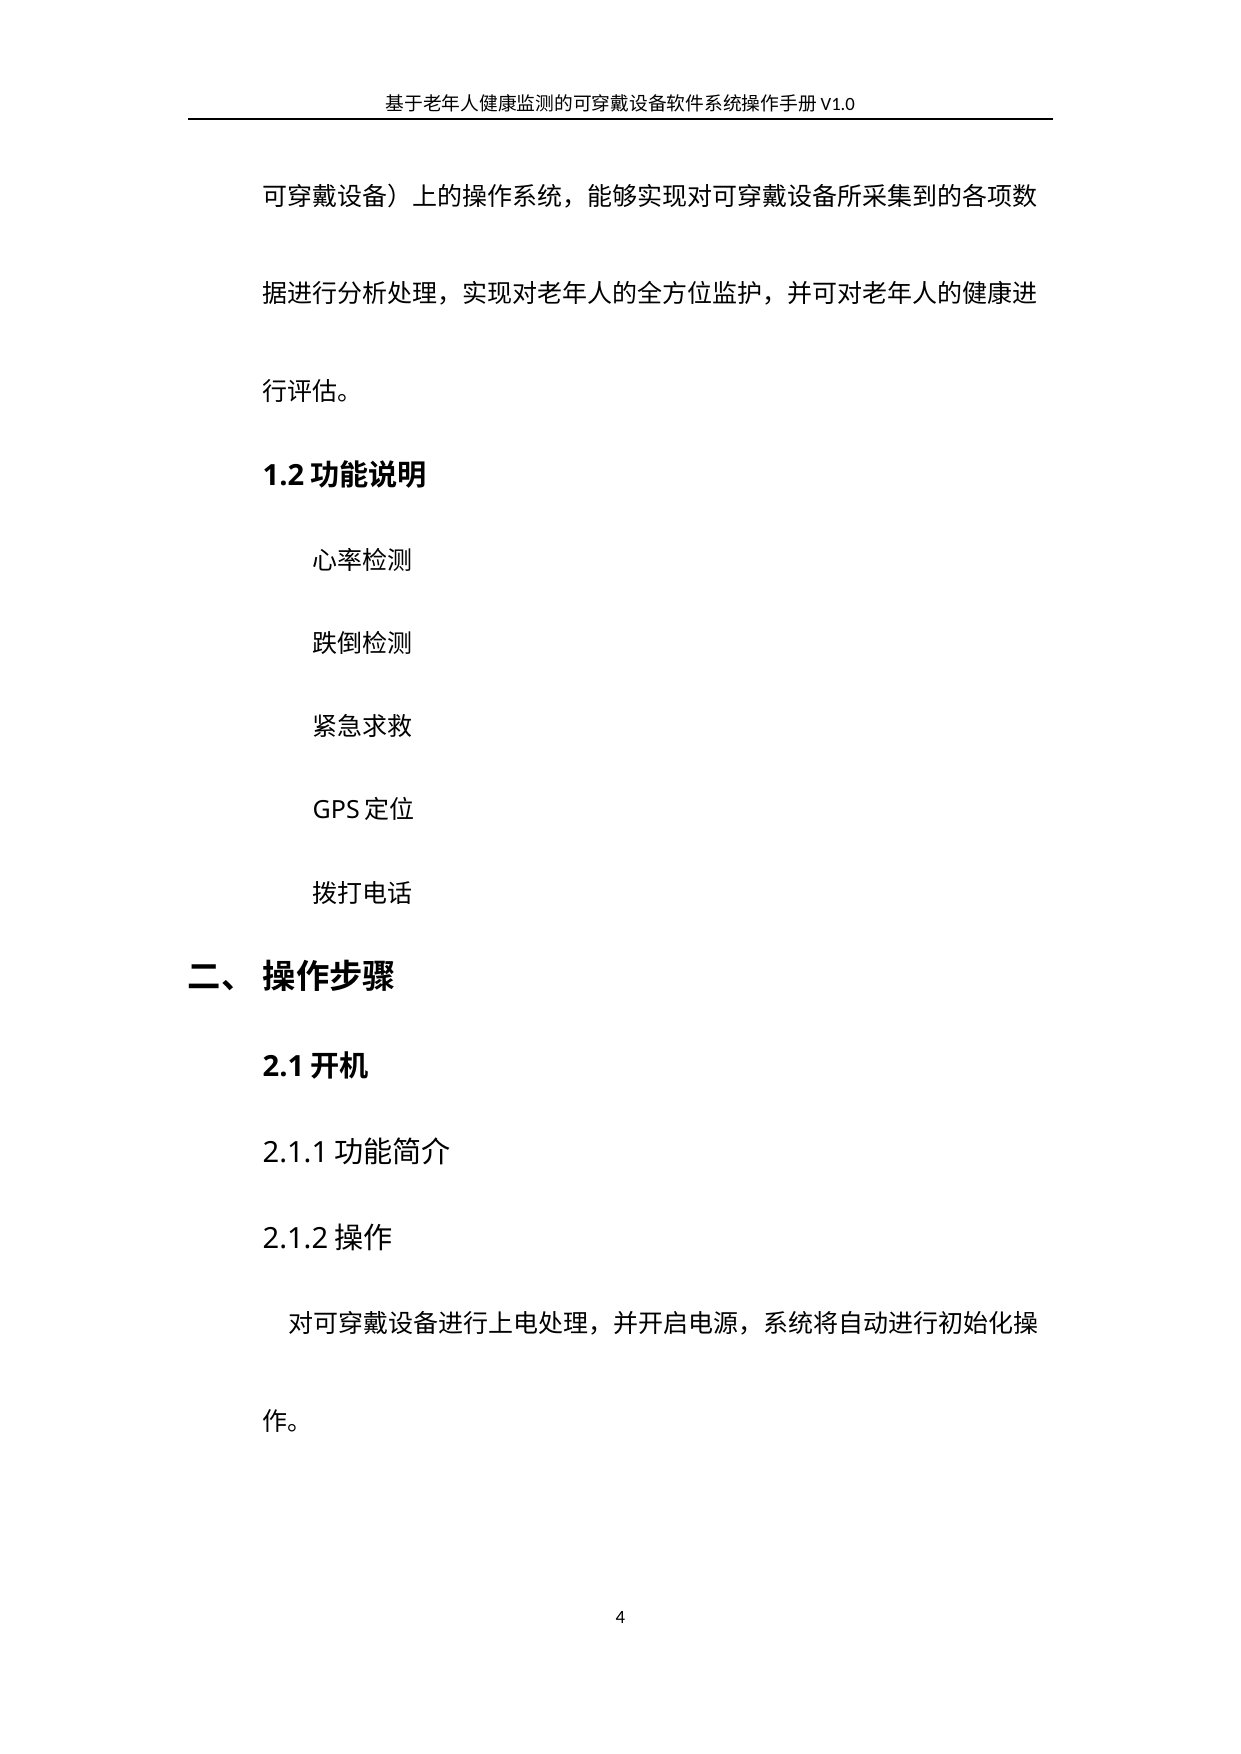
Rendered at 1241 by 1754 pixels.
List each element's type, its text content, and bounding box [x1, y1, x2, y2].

list 心率检测 [262, 526, 1053, 591]
list 操作步骤 [187, 942, 1053, 1007]
list 拨打电话 [262, 859, 1053, 924]
list 紧急求救 [262, 692, 1053, 757]
list 1.2功能说明 [262, 440, 1053, 505]
list GPS定位 [262, 776, 1053, 841]
list 跌倒检测 [262, 609, 1053, 674]
list 2.1.2操作 [262, 1203, 1053, 1268]
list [262, 162, 1053, 422]
list 2.1.1功能简介 [262, 1117, 1053, 1182]
list 2.1开机 [262, 1031, 1053, 1096]
list 对可穿戴设备进行上电处理，并开启电源，系统将自动进行初始化操作。 [262, 1289, 1053, 1452]
